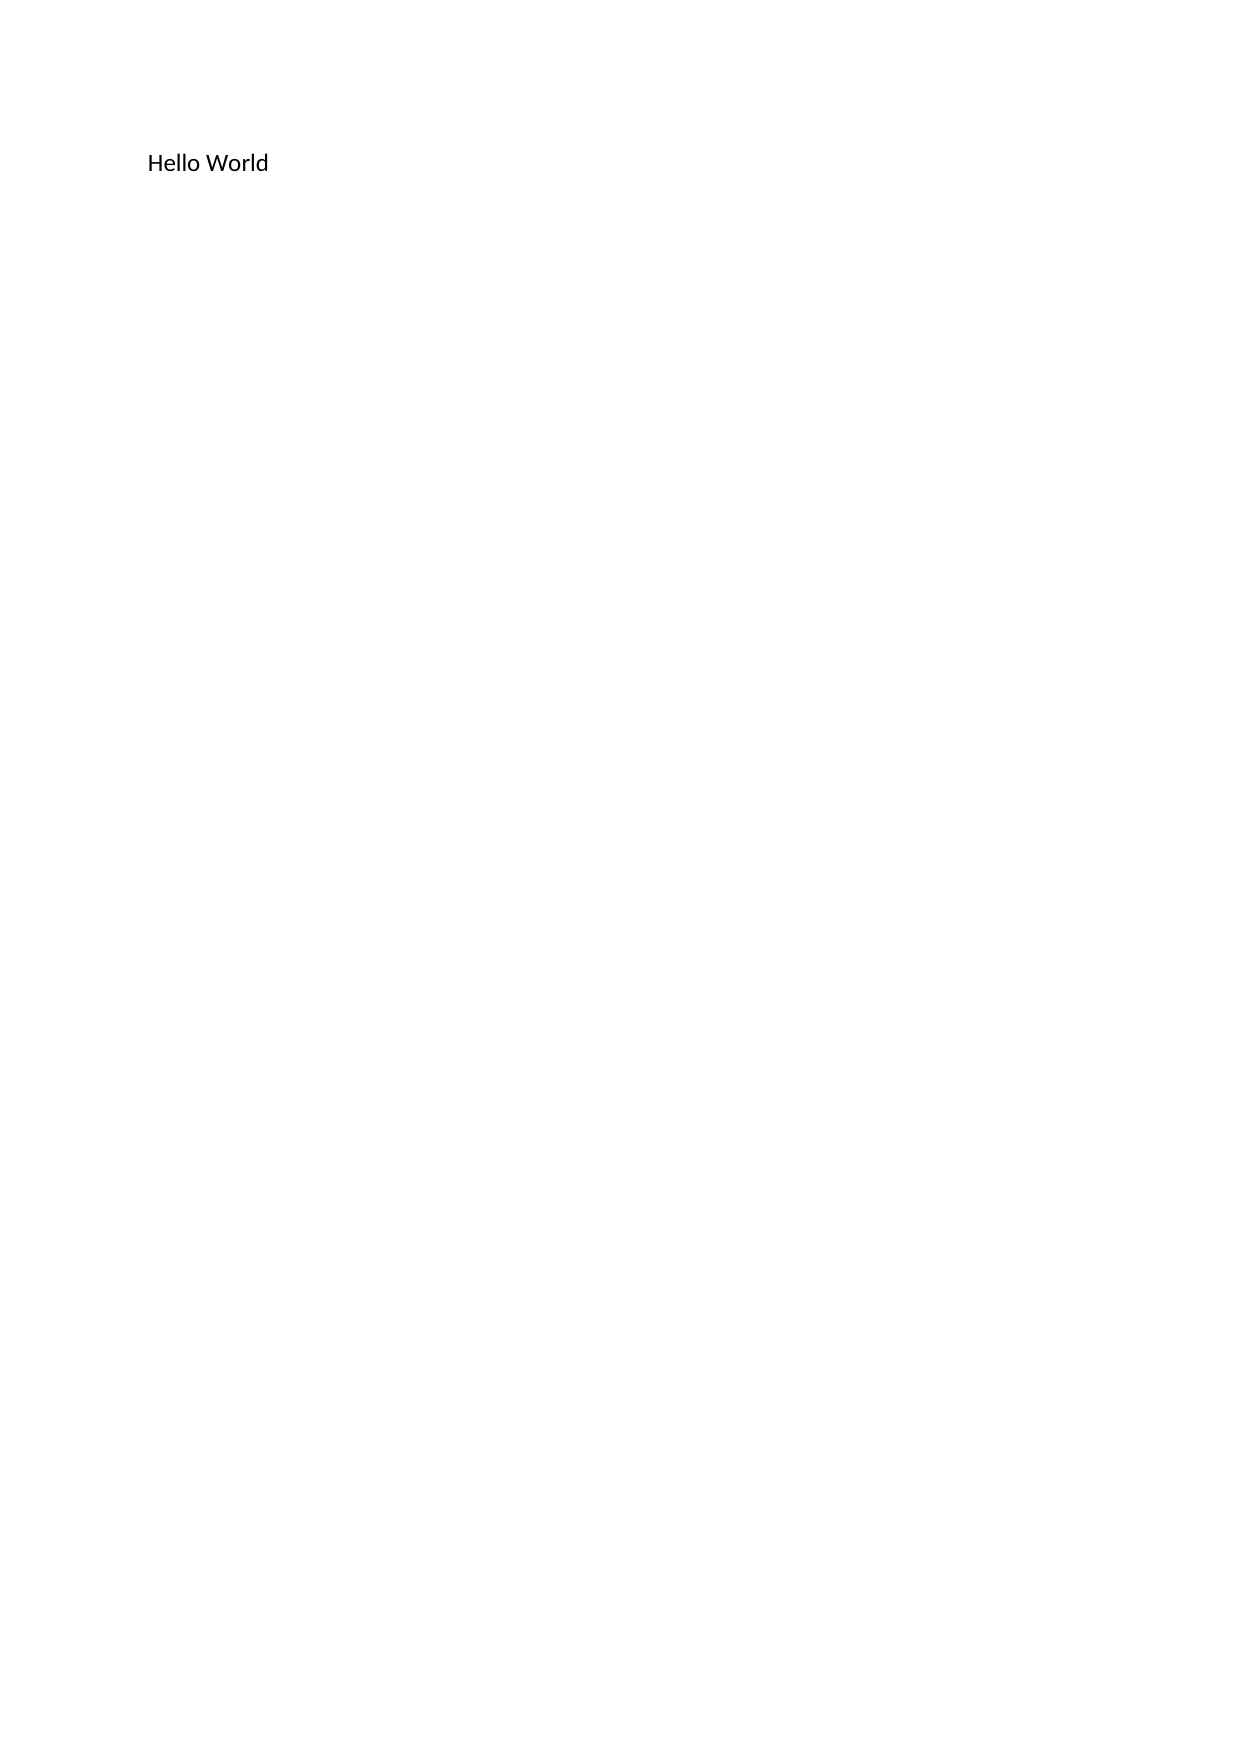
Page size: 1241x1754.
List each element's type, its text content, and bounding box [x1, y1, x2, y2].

text Hello World [148, 148, 1093, 178]
